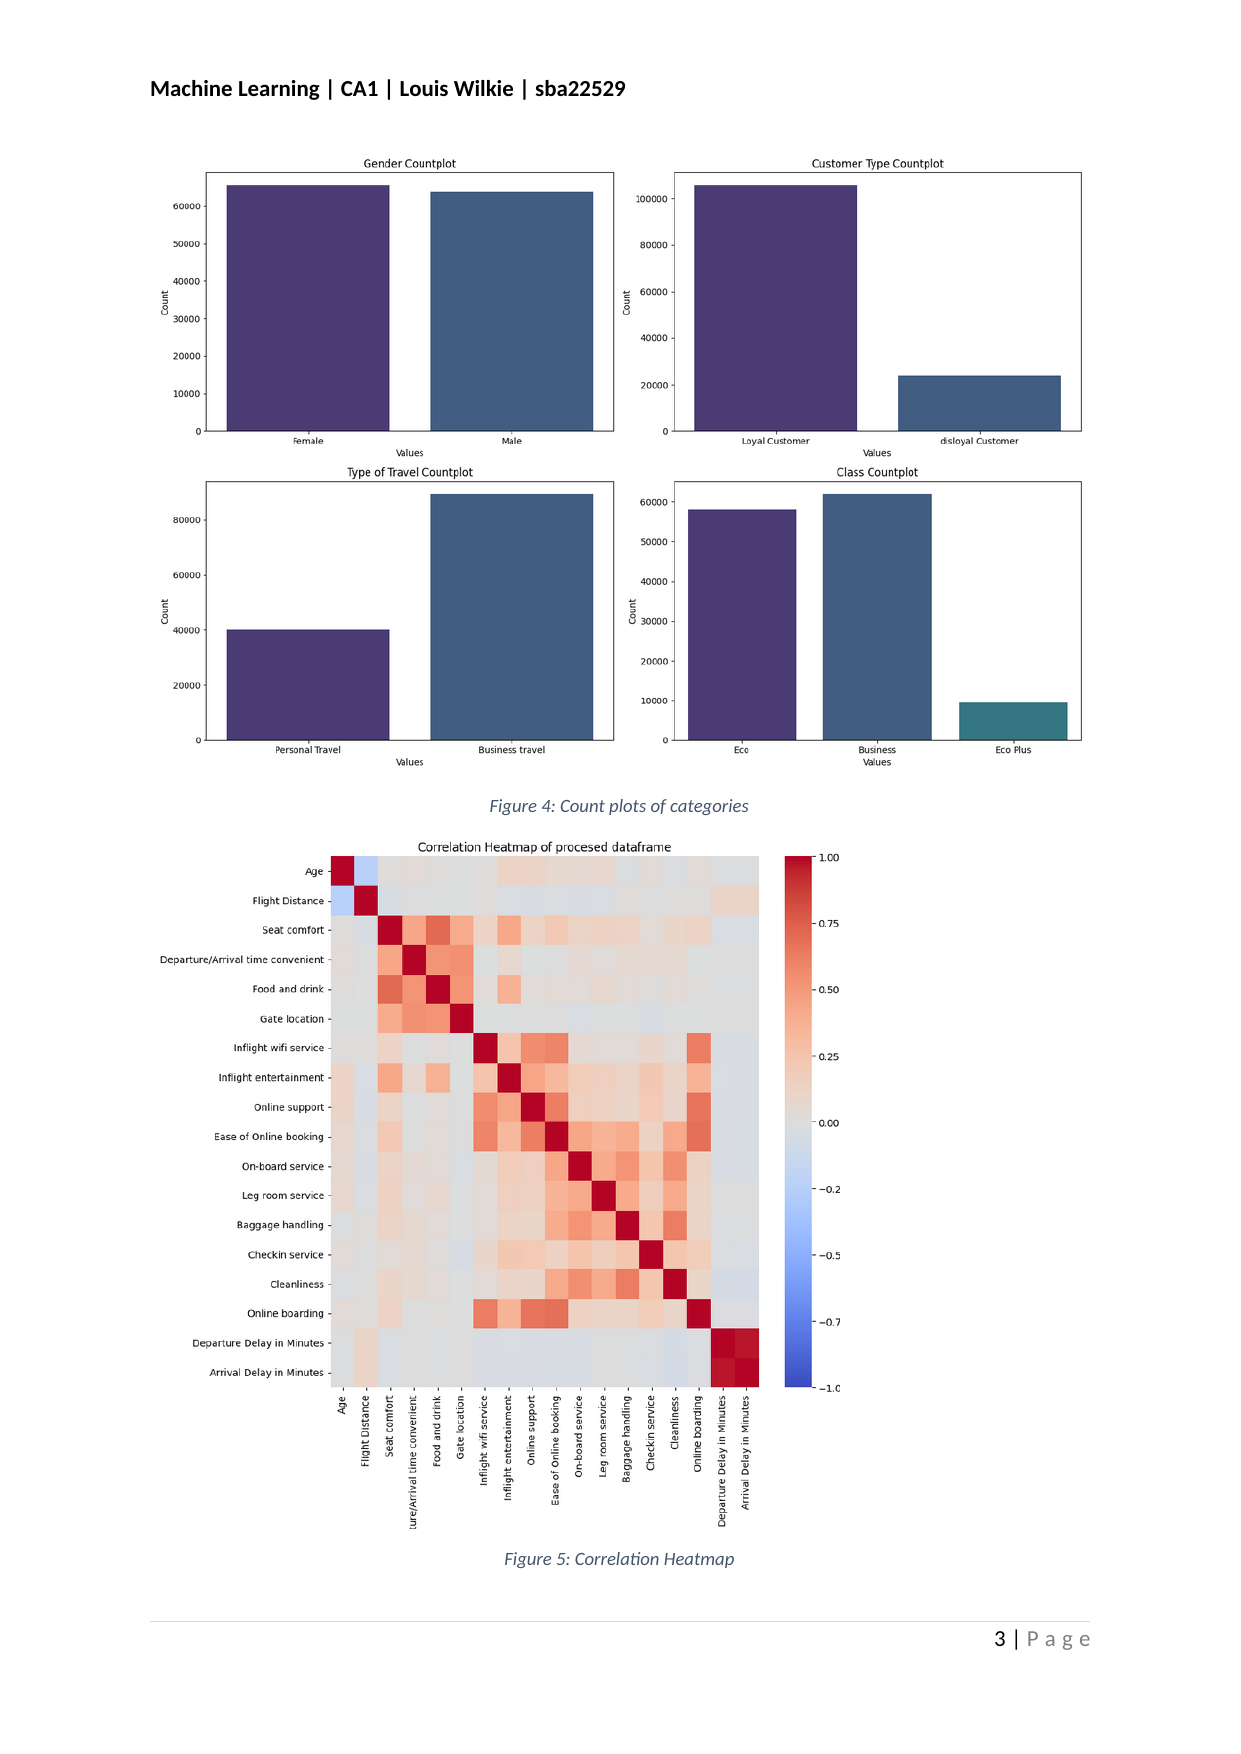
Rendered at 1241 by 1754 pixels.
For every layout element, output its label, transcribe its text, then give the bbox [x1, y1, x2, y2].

picture [150, 150, 1091, 775]
picture [150, 837, 840, 1529]
